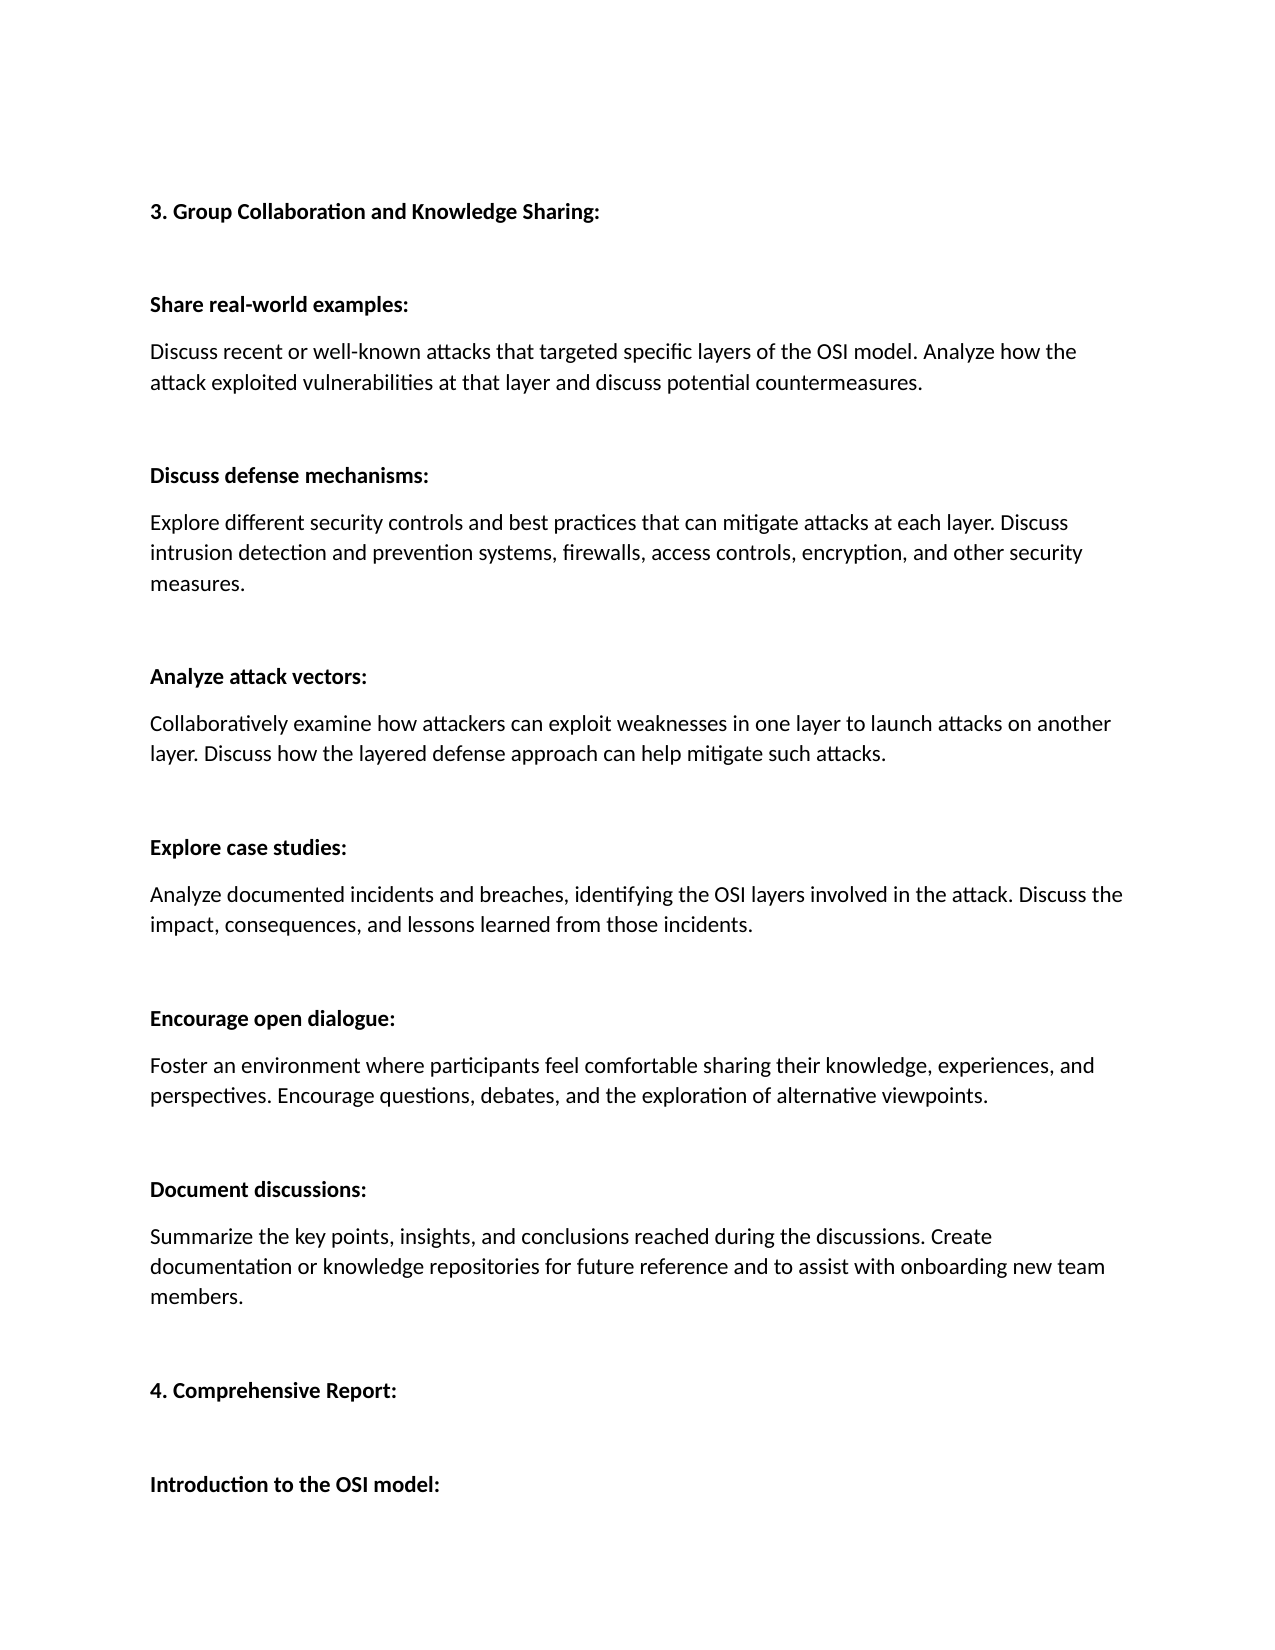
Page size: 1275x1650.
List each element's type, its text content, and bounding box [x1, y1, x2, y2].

text Analyze documented incidents and breaches, identifying the OSI layers involved in the attack. Discuss the impact, consequences, and lessons learned from those incidents. [150, 880, 1125, 938]
text Analyze attack vectors: [150, 662, 1125, 691]
text Introduction to the OSI model: [150, 1470, 1125, 1498]
text Discuss recent or well-known attacks that targeted specific layers of the OSI model. Analyze how the attack exploited vulnerabilities at that layer and discuss potential countermeasures. [150, 337, 1125, 396]
text Foster an environment where participants feel comfortable sharing their knowledge, experiences, and perspectives. Encourage questions, debates, and the exploration of alternative viewpoints. [150, 1051, 1125, 1109]
text Explore case studies: [150, 833, 1125, 861]
text Share real-world examples: [150, 291, 1125, 319]
text Collaboratively examine how attackers can exploit weaknesses in one layer to launch attacks on another layer. Discuss how the layered defense approach can help mitigate such attacks. [150, 709, 1125, 768]
text Summarize the key points, insights, and conclusions reached during the discussions. Create documentation or knowledge repositories for future reference and to assist with onboarding new team members. [150, 1222, 1125, 1310]
text Document discussions: [150, 1175, 1125, 1203]
text 3. Group Collaboration and Knowledge Sharing: [150, 197, 1125, 225]
text Discuss defense mechanisms: [150, 461, 1125, 489]
text Explore different security controls and best practices that can mitigate attacks at each layer. Discuss intrusion detection and prevention systems, firewalls, access controls, encryption, and other security measures. [150, 508, 1125, 597]
text 4. Comprehensive Report: [150, 1376, 1125, 1404]
text Encourage open dialogue: [150, 1004, 1125, 1032]
